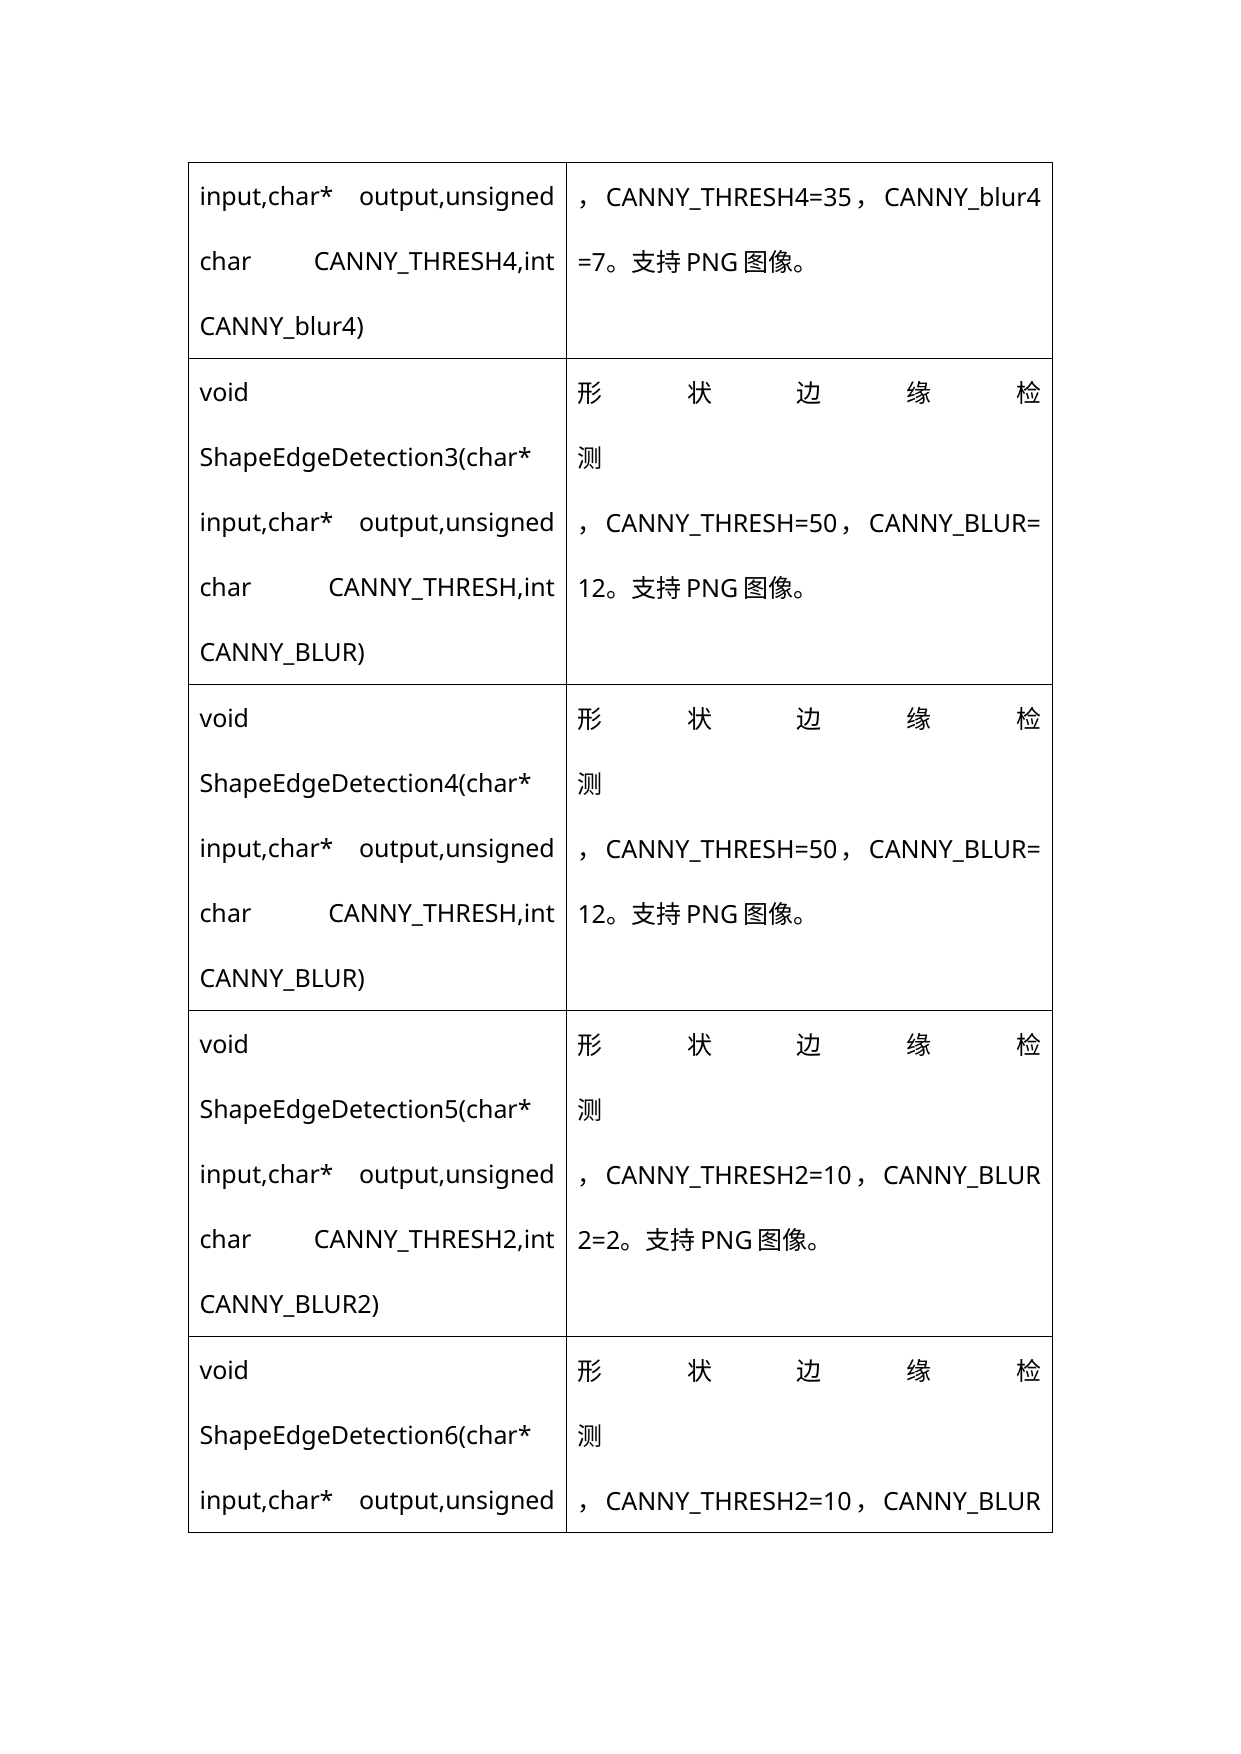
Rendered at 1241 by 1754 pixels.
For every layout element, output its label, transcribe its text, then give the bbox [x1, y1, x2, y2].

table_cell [567, 1337, 1052, 1532]
table_cell void ShapeEdgeDetection5(char* input,char* output,unsigned char CANNY_THRESH2,int CANNY_BLUR2) [189, 1011, 566, 1336]
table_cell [189, 1337, 566, 1532]
table_cell void ShapeEdgeDetection3(char* input,char* output,unsigned char CANNY_THRESH,int CANNY_BLUR) [189, 359, 566, 684]
table_cell void ShapeEdgeDetection4(char* input,char* output,unsigned char CANNY_THRESH,int CANNY_BLUR) [189, 685, 566, 1010]
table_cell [567, 163, 1052, 358]
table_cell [567, 1011, 1052, 1336]
table_cell 形状边缘检测，CANNY_THRESH=50，CANNY_BLUR=12。支持PNG图像。 [567, 685, 1052, 1010]
table_cell 形状边缘检测，CANNY_THRESH=50，CANNY_BLUR=12。支持PNG图像。 [567, 359, 1052, 684]
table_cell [189, 163, 566, 358]
